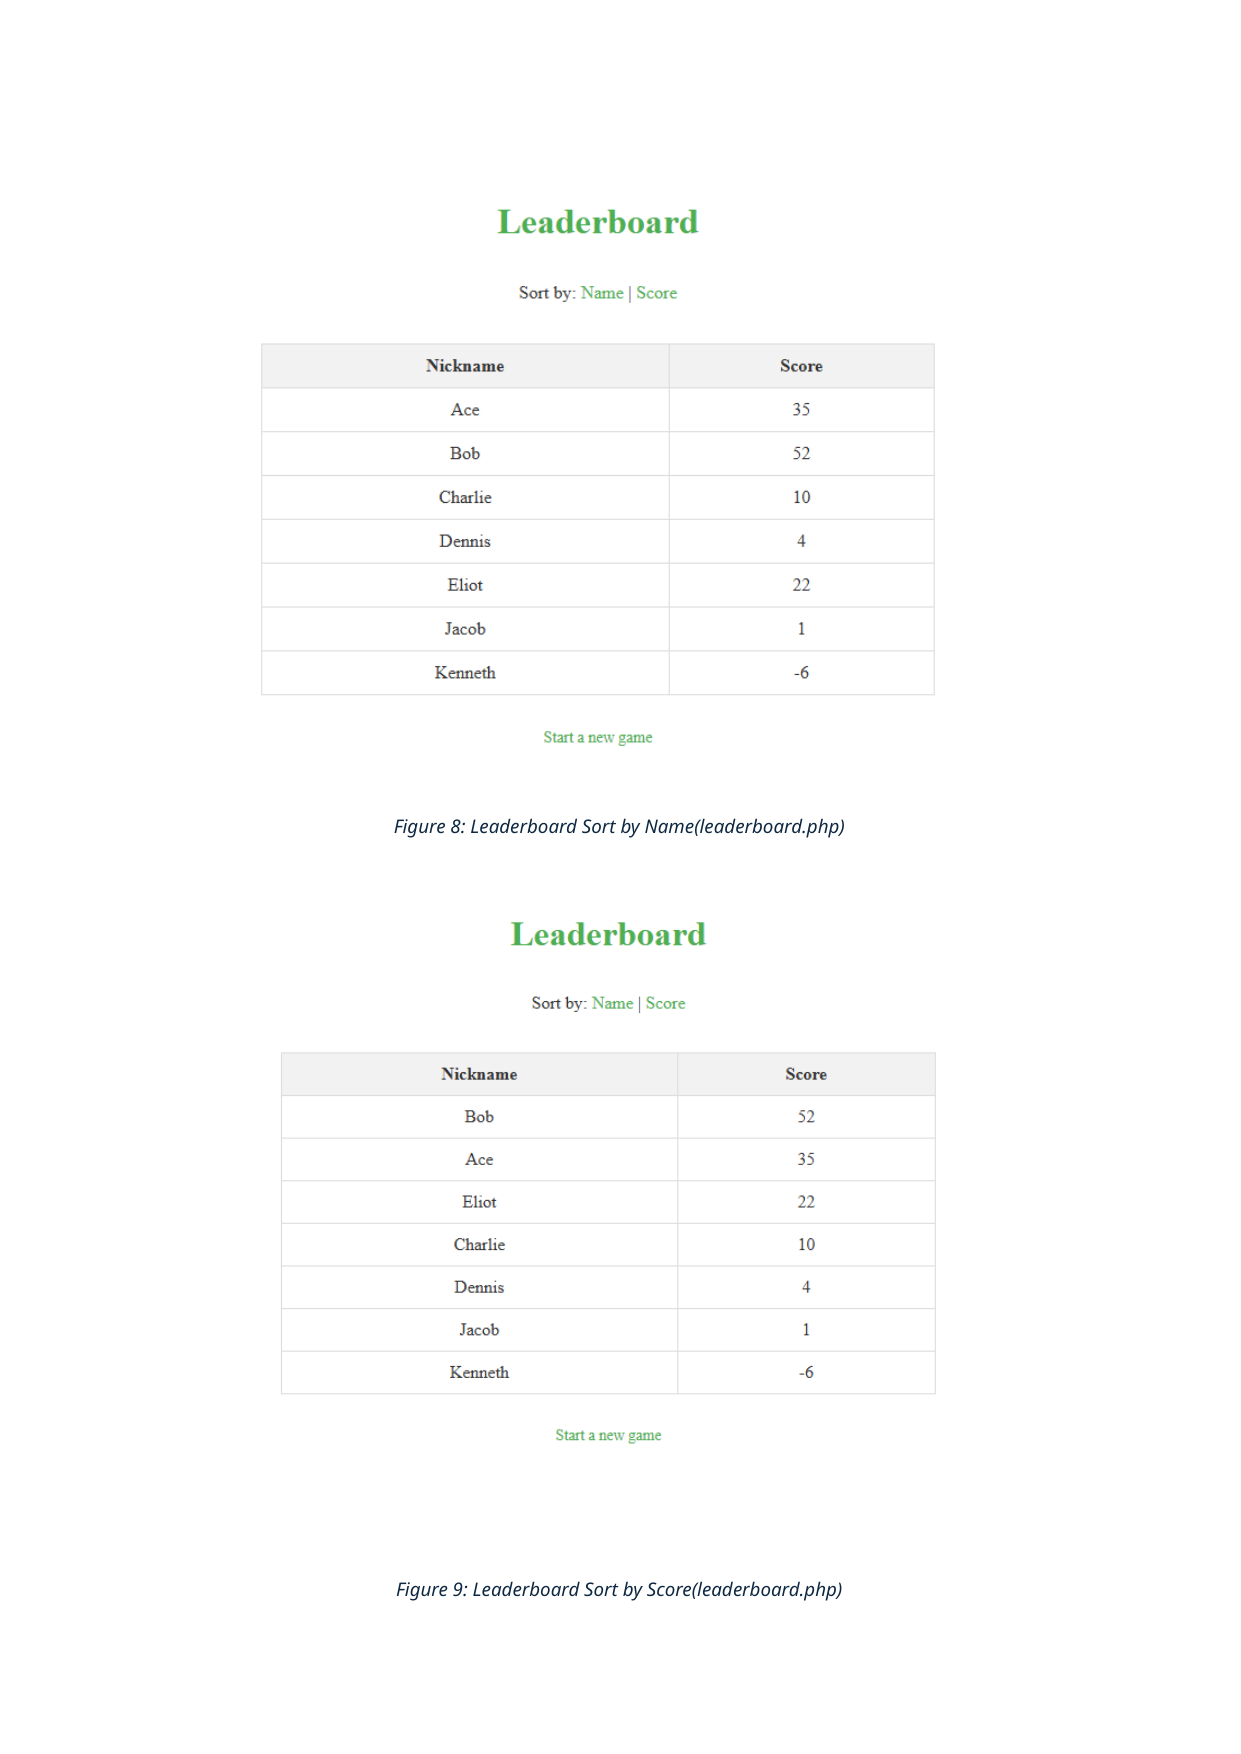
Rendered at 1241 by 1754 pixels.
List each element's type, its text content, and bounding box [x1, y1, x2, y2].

picture [150, 860, 1091, 1555]
picture [150, 150, 1091, 792]
text Figure 8: Leaderboard Sort by Name(leaderboard.php) [150, 813, 1090, 839]
text Figure 9: Leaderboard Sort by Score(leaderboard.php) [150, 1576, 1090, 1602]
